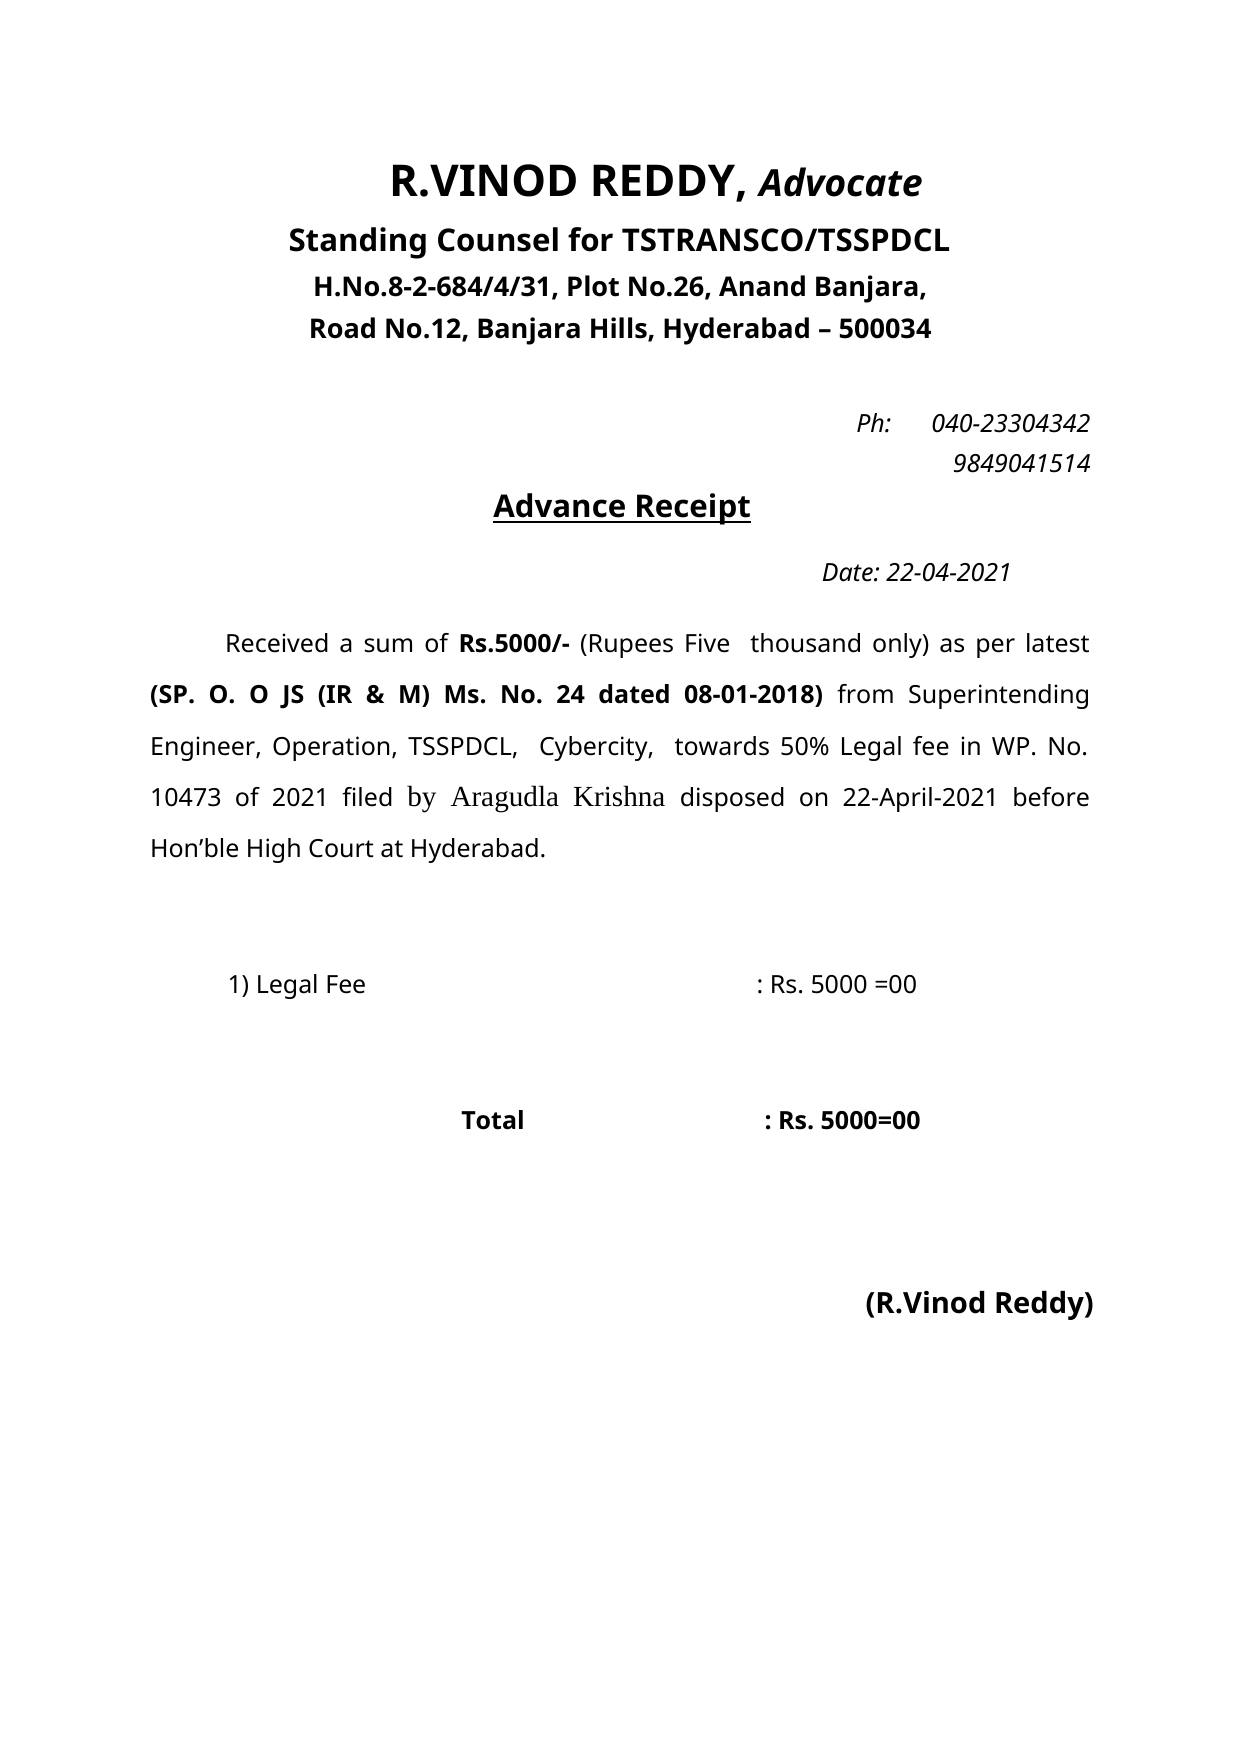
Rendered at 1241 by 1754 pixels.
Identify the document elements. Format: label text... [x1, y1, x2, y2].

text Advance Receipt [150, 484, 1094, 527]
text 9849041514 [150, 445, 1090, 479]
text Road No.12, Banjara Hills, Hyderabad – 500034 [150, 310, 1090, 347]
text Date: 22-04-2021 [227, 554, 1012, 588]
text R.VINOD REDDY, Advocate [227, 150, 1012, 209]
text 1) Legal Fee : Rs. 5000 =00 [227, 967, 975, 1001]
text (R.Vinod Reddy) [677, 1282, 1094, 1322]
text Total : Rs. 5000=00 [227, 1102, 975, 1136]
text Ph: 040-23304342 [150, 406, 1090, 440]
text Received a sum of Rs.5000/- (Rupees Five thousand only) as per latest (SP. O. O JS (IR & M) Ms. No. 24 dated 08-01-2018) from Superintending Engineer, Operation, TSSPDCL, Cybercity, towards 50% Legal fee in WP. No. 10473 of 2021 filed by Aragudla Krishna disposed on 22-April-2021 before Hon’ble High Court at Hyderabad. [150, 626, 1090, 865]
text H.No.8-2-684/4/31, Plot No.26, Anand Banjara, [150, 267, 1090, 304]
text Standing Counsel for TSTRANSCO/TSSPDCL [227, 218, 1012, 261]
